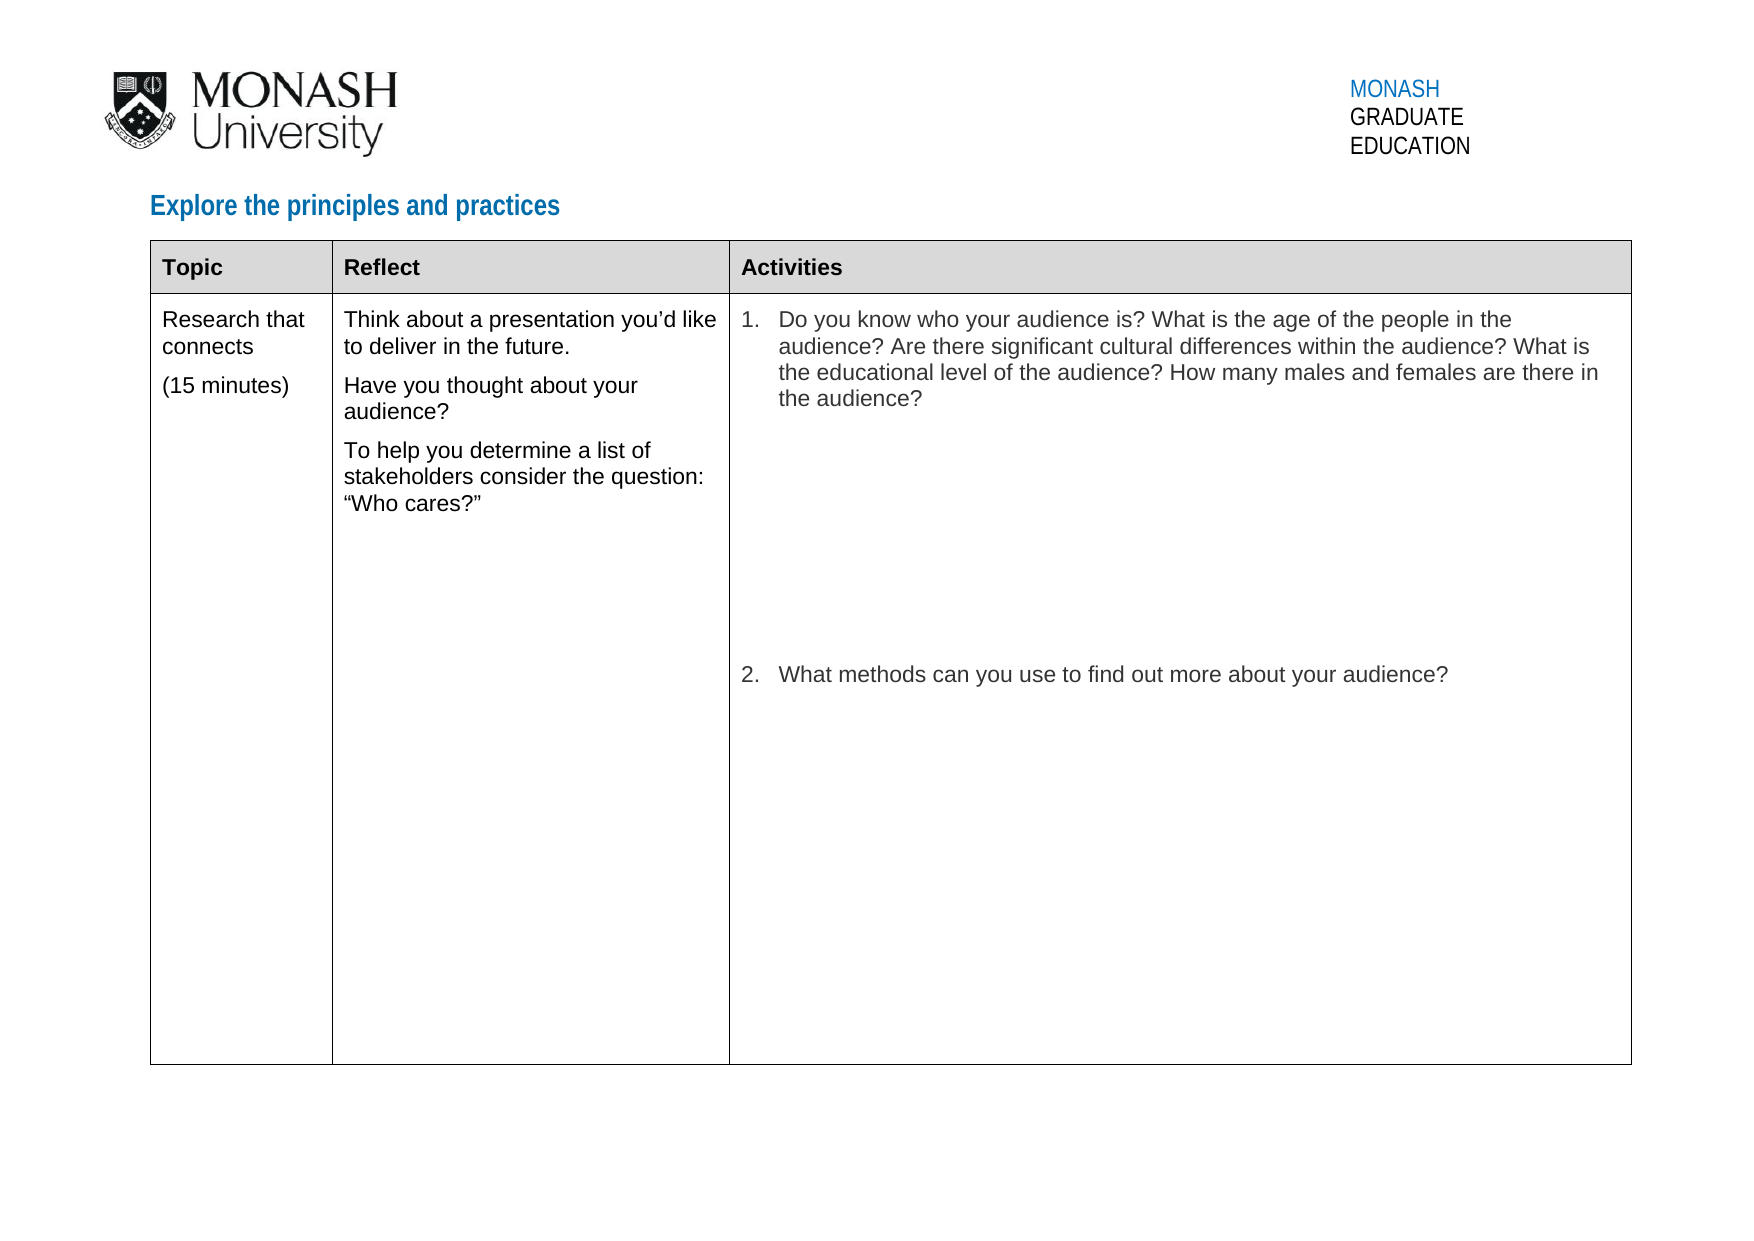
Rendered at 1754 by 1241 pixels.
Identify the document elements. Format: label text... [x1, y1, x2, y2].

text Explore the principles and practices [150, 188, 1604, 221]
table_header Activities [730, 241, 1631, 293]
table_header Topic [151, 241, 332, 293]
table_cell Research that connects (15 minutes) [151, 294, 332, 1064]
table_header Reflect [333, 241, 729, 293]
picture [73, 41, 436, 172]
